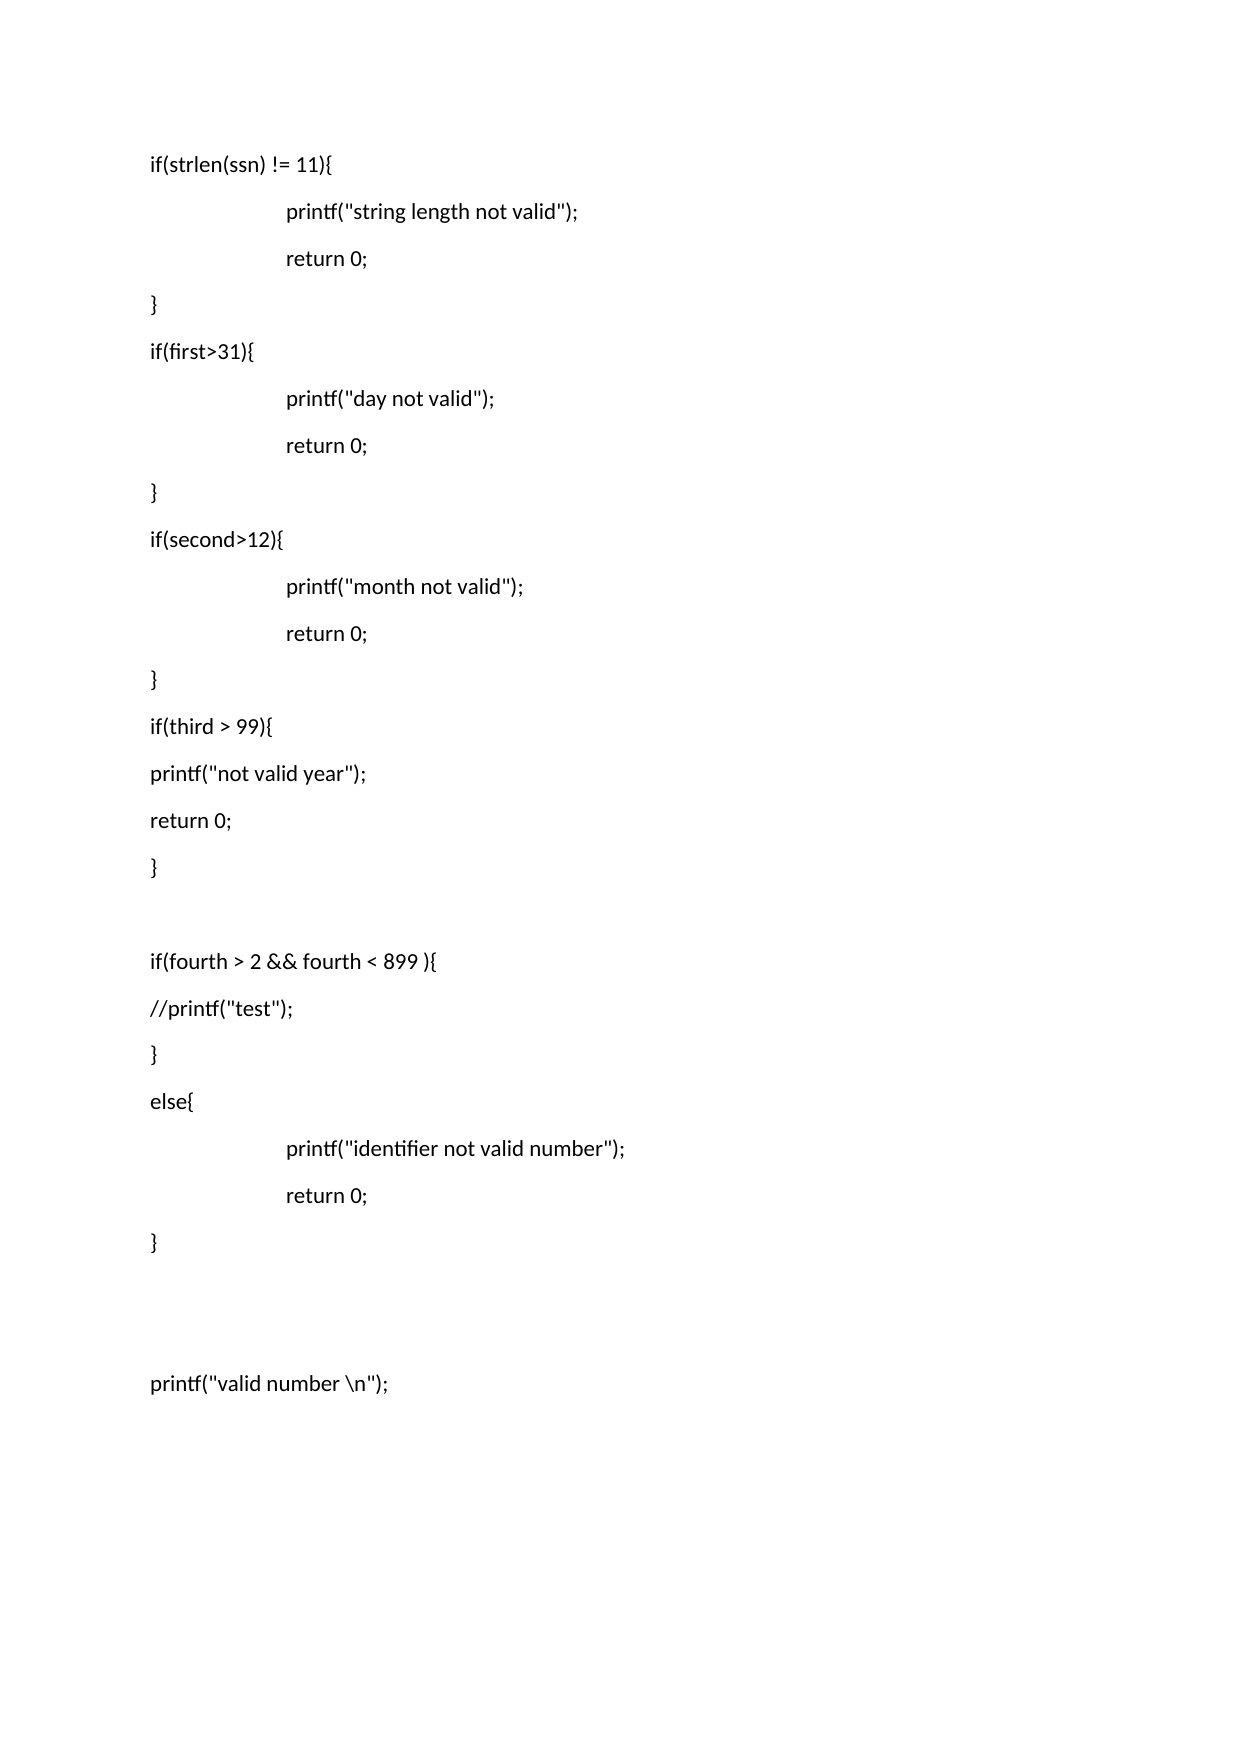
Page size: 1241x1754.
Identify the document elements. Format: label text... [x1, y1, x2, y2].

text //printf("test"); [150, 994, 1090, 1022]
text printf("string length not valid"); [150, 197, 1090, 225]
text } [150, 666, 1090, 694]
text return 0; [150, 806, 1090, 834]
text } [150, 853, 1090, 881]
text return 0; [150, 1181, 1090, 1209]
text return 0; [150, 619, 1090, 647]
text if(second>12){ [150, 525, 1090, 553]
text if(fourth > 2 && fourth < 899 ){ [150, 947, 1090, 975]
text return 0; [150, 431, 1090, 459]
text } [150, 1228, 1090, 1256]
text else{ [150, 1087, 1090, 1116]
text return 0; [150, 244, 1090, 272]
text if(first>31){ [150, 337, 1090, 366]
text printf("not valid year"); [150, 759, 1090, 787]
text printf("valid number \n"); [150, 1369, 1090, 1397]
text printf("month not valid"); [150, 572, 1090, 600]
text printf("day not valid"); [150, 384, 1090, 412]
text } [150, 291, 1090, 319]
text if(strlen(ssn) != 11){ [150, 150, 1090, 178]
text } [150, 1041, 1090, 1069]
text } [150, 478, 1090, 506]
text if(third > 99){ [150, 712, 1090, 741]
text printf("identifier not valid number"); [150, 1134, 1090, 1162]
